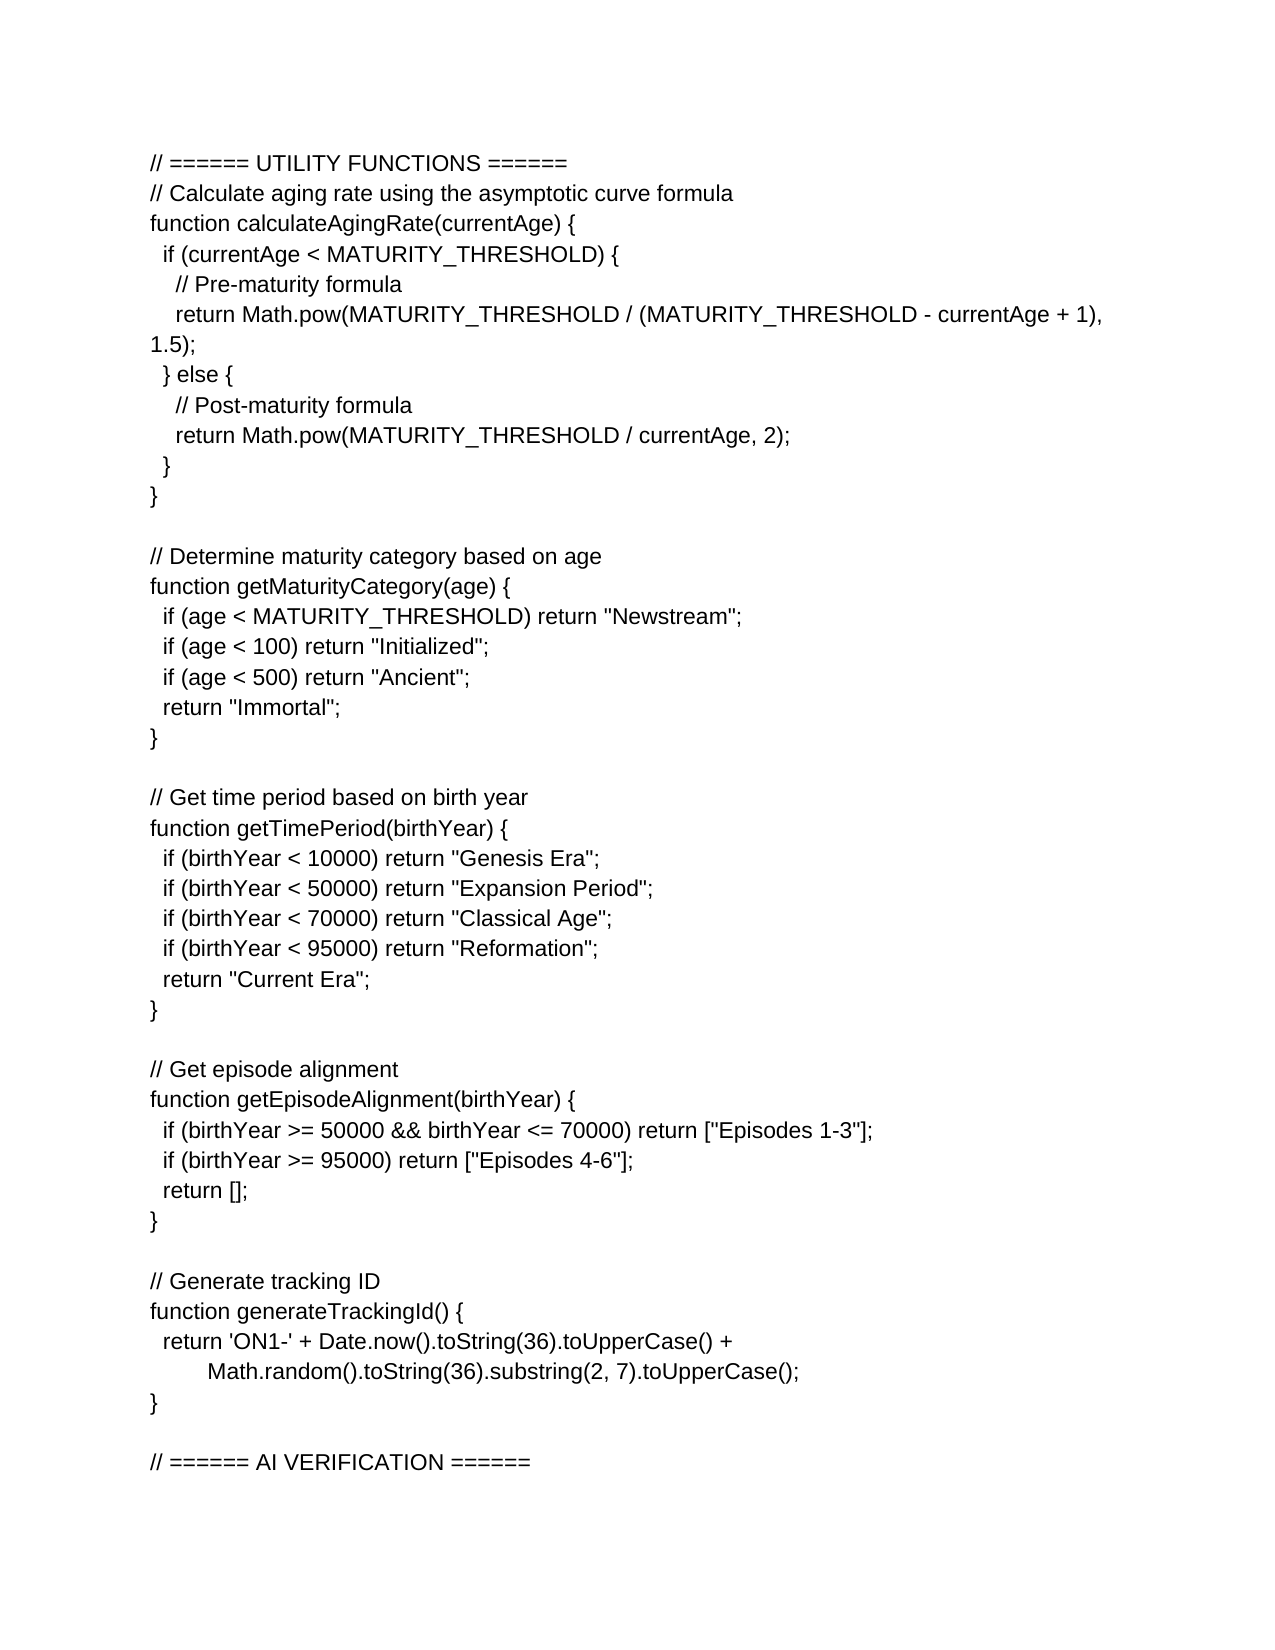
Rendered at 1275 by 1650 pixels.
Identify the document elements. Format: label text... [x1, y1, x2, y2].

text function calculateAgingRate(currentAge) { [150, 210, 1125, 237]
text return "Immortal"; [150, 694, 1125, 720]
text } else { [150, 361, 1125, 388]
text function getEpisodeAlignment(birthYear) { [150, 1086, 1125, 1113]
text } [150, 724, 1125, 750]
text if (birthYear >= 50000 && birthYear <= 70000) return ["Episodes 1-3"]; [150, 1117, 1125, 1143]
text if (birthYear < 95000) return "Reformation"; [150, 935, 1125, 962]
text if (birthYear < 70000) return "Classical Age"; [150, 905, 1125, 932]
text } [150, 482, 1125, 509]
text // Determine maturity category based on age [150, 543, 1125, 569]
text // Post-maturity formula [150, 392, 1125, 418]
text if (age < 100) return "Initialized"; [150, 633, 1125, 660]
text // ====== UTILITY FUNCTIONS ====== [150, 150, 1125, 176]
text if (age < MATURITY_THRESHOLD) return "Newstream"; [150, 603, 1125, 629]
text // Get episode alignment [150, 1056, 1125, 1083]
text return Math.pow(MATURITY_THRESHOLD / (MATURITY_THRESHOLD - currentAge + 1), 1.5); [150, 301, 1125, 358]
text return 'ON1-' + Date.now().toString(36).toUpperCase() + [150, 1328, 1125, 1354]
text // ====== AI VERIFICATION ====== [150, 1449, 1125, 1475]
text if (birthYear < 10000) return "Genesis Era"; [150, 845, 1125, 871]
text function getTimePeriod(birthYear) { [150, 814, 1125, 841]
text return []; [150, 1177, 1125, 1203]
text } [150, 996, 1125, 1022]
text return Math.pow(MATURITY_THRESHOLD / currentAge, 2); [150, 422, 1125, 448]
text if (birthYear >= 95000) return ["Episodes 4-6"]; [150, 1147, 1125, 1173]
text // Calculate aging rate using the asymptotic curve formula [150, 180, 1125, 207]
text // Pre-maturity formula [150, 271, 1125, 297]
text function getMaturityCategory(age) { [150, 573, 1125, 599]
text return "Current Era"; [150, 966, 1125, 992]
text Math.random().toString(36).substring(2, 7).toUpperCase(); [150, 1358, 1125, 1385]
text if (age < 500) return "Ancient"; [150, 663, 1125, 690]
text } [150, 1207, 1125, 1234]
text // Generate tracking ID [150, 1268, 1125, 1294]
text } [150, 452, 1125, 478]
text if (birthYear < 50000) return "Expansion Period"; [150, 875, 1125, 901]
text // Get time period based on birth year [150, 784, 1125, 811]
text if (currentAge < MATURITY_THRESHOLD) { [150, 241, 1125, 267]
text function generateTrackingId() { [150, 1298, 1125, 1324]
text } [150, 1388, 1125, 1415]
